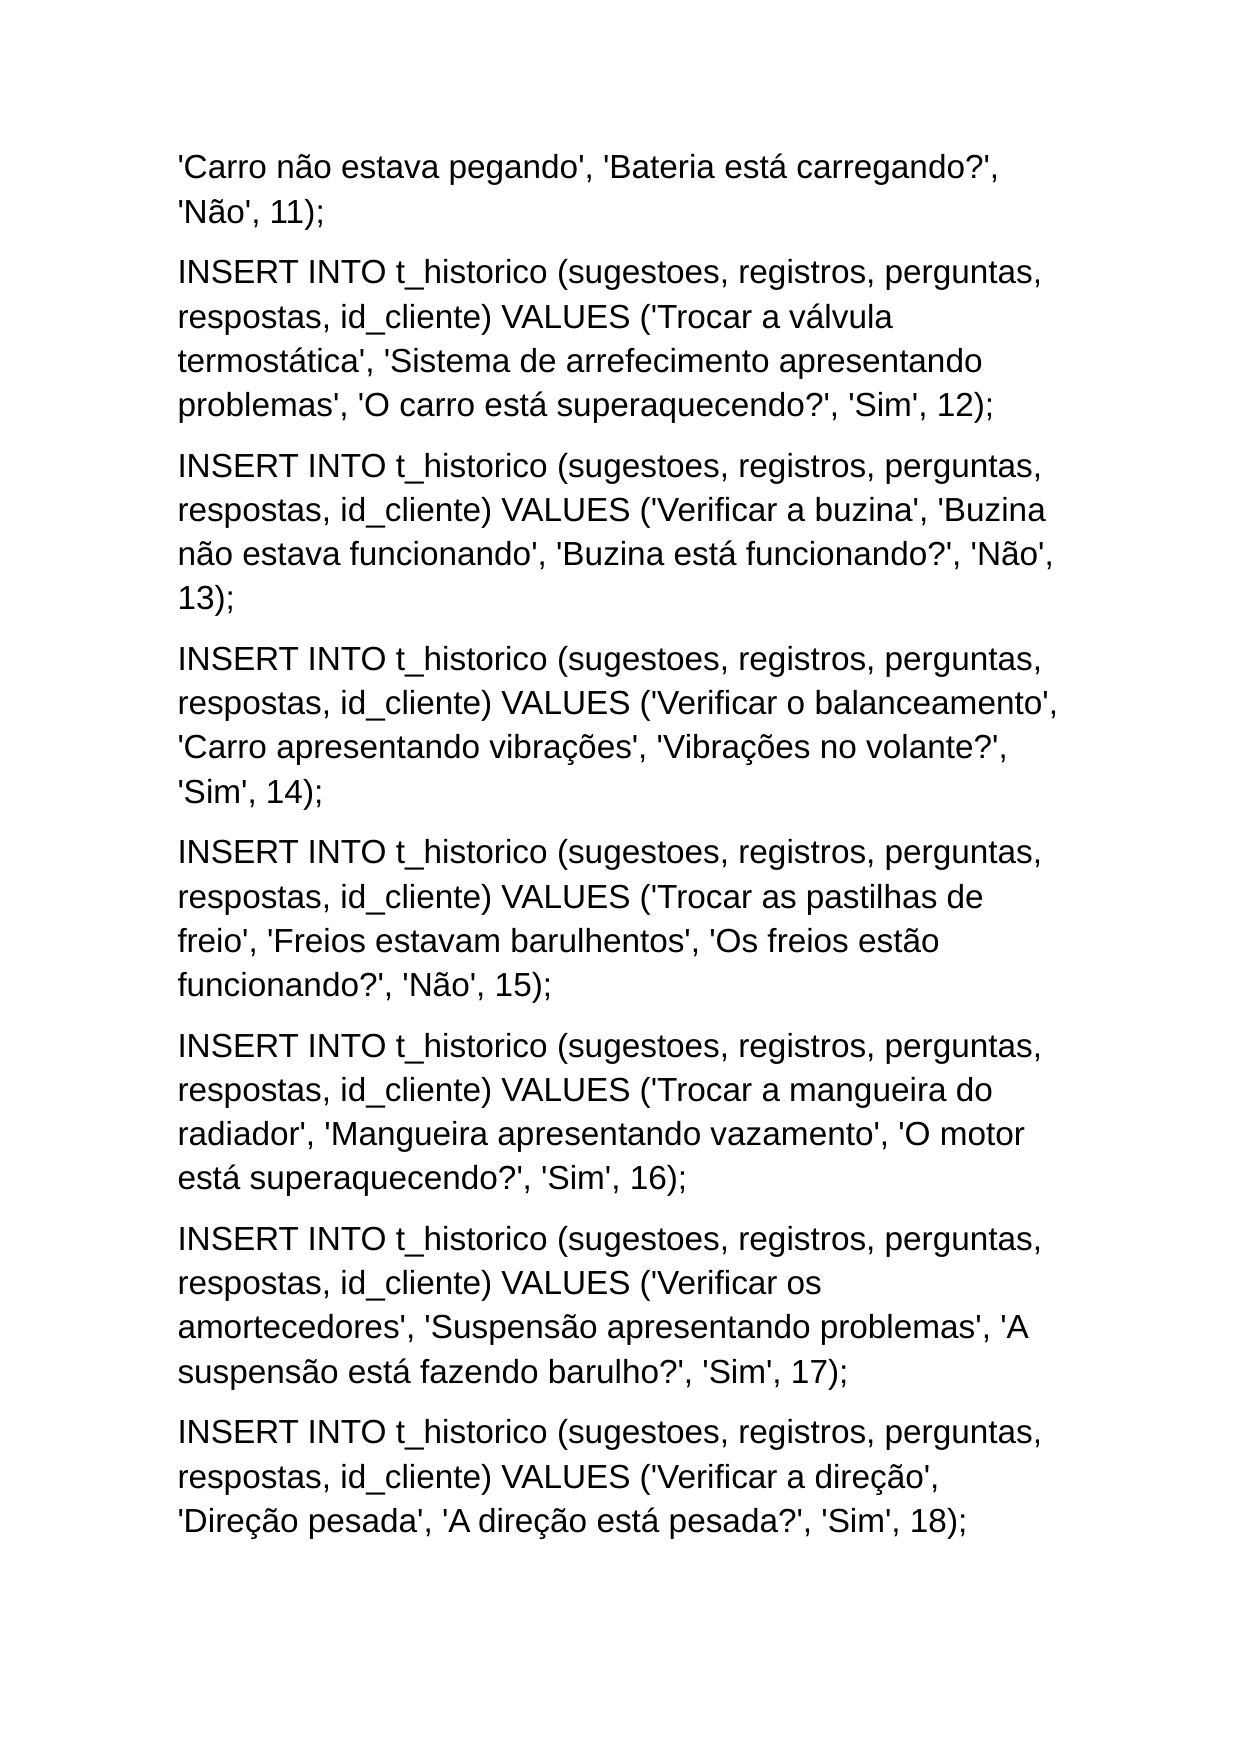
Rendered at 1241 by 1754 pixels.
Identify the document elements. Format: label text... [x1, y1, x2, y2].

text INSERT INTO t_historico (sugestoes, registros, perguntas, respostas, id_cliente) VALUES ('Trocar a válvula termostática', 'Sistema de arrefecimento apresentando problemas', 'O carro está superaquecendo?', 'Sim', 12); [177, 253, 1063, 423]
text INSERT INTO t_historico (sugestoes, registros, perguntas, respostas, id_cliente) VALUES ('Verificar os amortecedores', 'Suspensão apresentando problemas', 'A suspensão está fazendo barulho?', 'Sim', 17); [177, 1219, 1063, 1390]
text INSERT INTO t_historico (sugestoes, registros, perguntas, respostas, id_cliente) VALUES ('Verificar a direção', 'Direção pesada', 'A direção está pesada?', 'Sim', 18); [177, 1413, 1063, 1539]
text INSERT INTO t_historico (sugestoes, registros, perguntas, respostas, id_cliente) VALUES ('Trocar a mangueira do radiador', 'Mangueira apresentando vazamento', 'O motor está superaquecendo?', 'Sim', 16); [177, 1026, 1063, 1197]
text INSERT INTO t_historico (sugestoes, registros, perguntas, respostas, id_cliente) VALUES ('Trocar as pastilhas de freio', 'Freios estavam barulhentos', 'Os freios estão funcionando?', 'Não', 15); [177, 833, 1063, 1003]
text INSERT INTO t_historico (sugestoes, registros, perguntas, respostas, id_cliente) VALUES ('Verificar o balanceamento', 'Carro apresentando vibrações', 'Vibrações no volante?', 'Sim', 14); [177, 639, 1063, 810]
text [177, 148, 1063, 230]
text INSERT INTO t_historico (sugestoes, registros, perguntas, respostas, id_cliente) VALUES ('Verificar a buzina', 'Buzina não estava funcionando', 'Buzina está funcionando?', 'Não', 13); [177, 446, 1063, 617]
